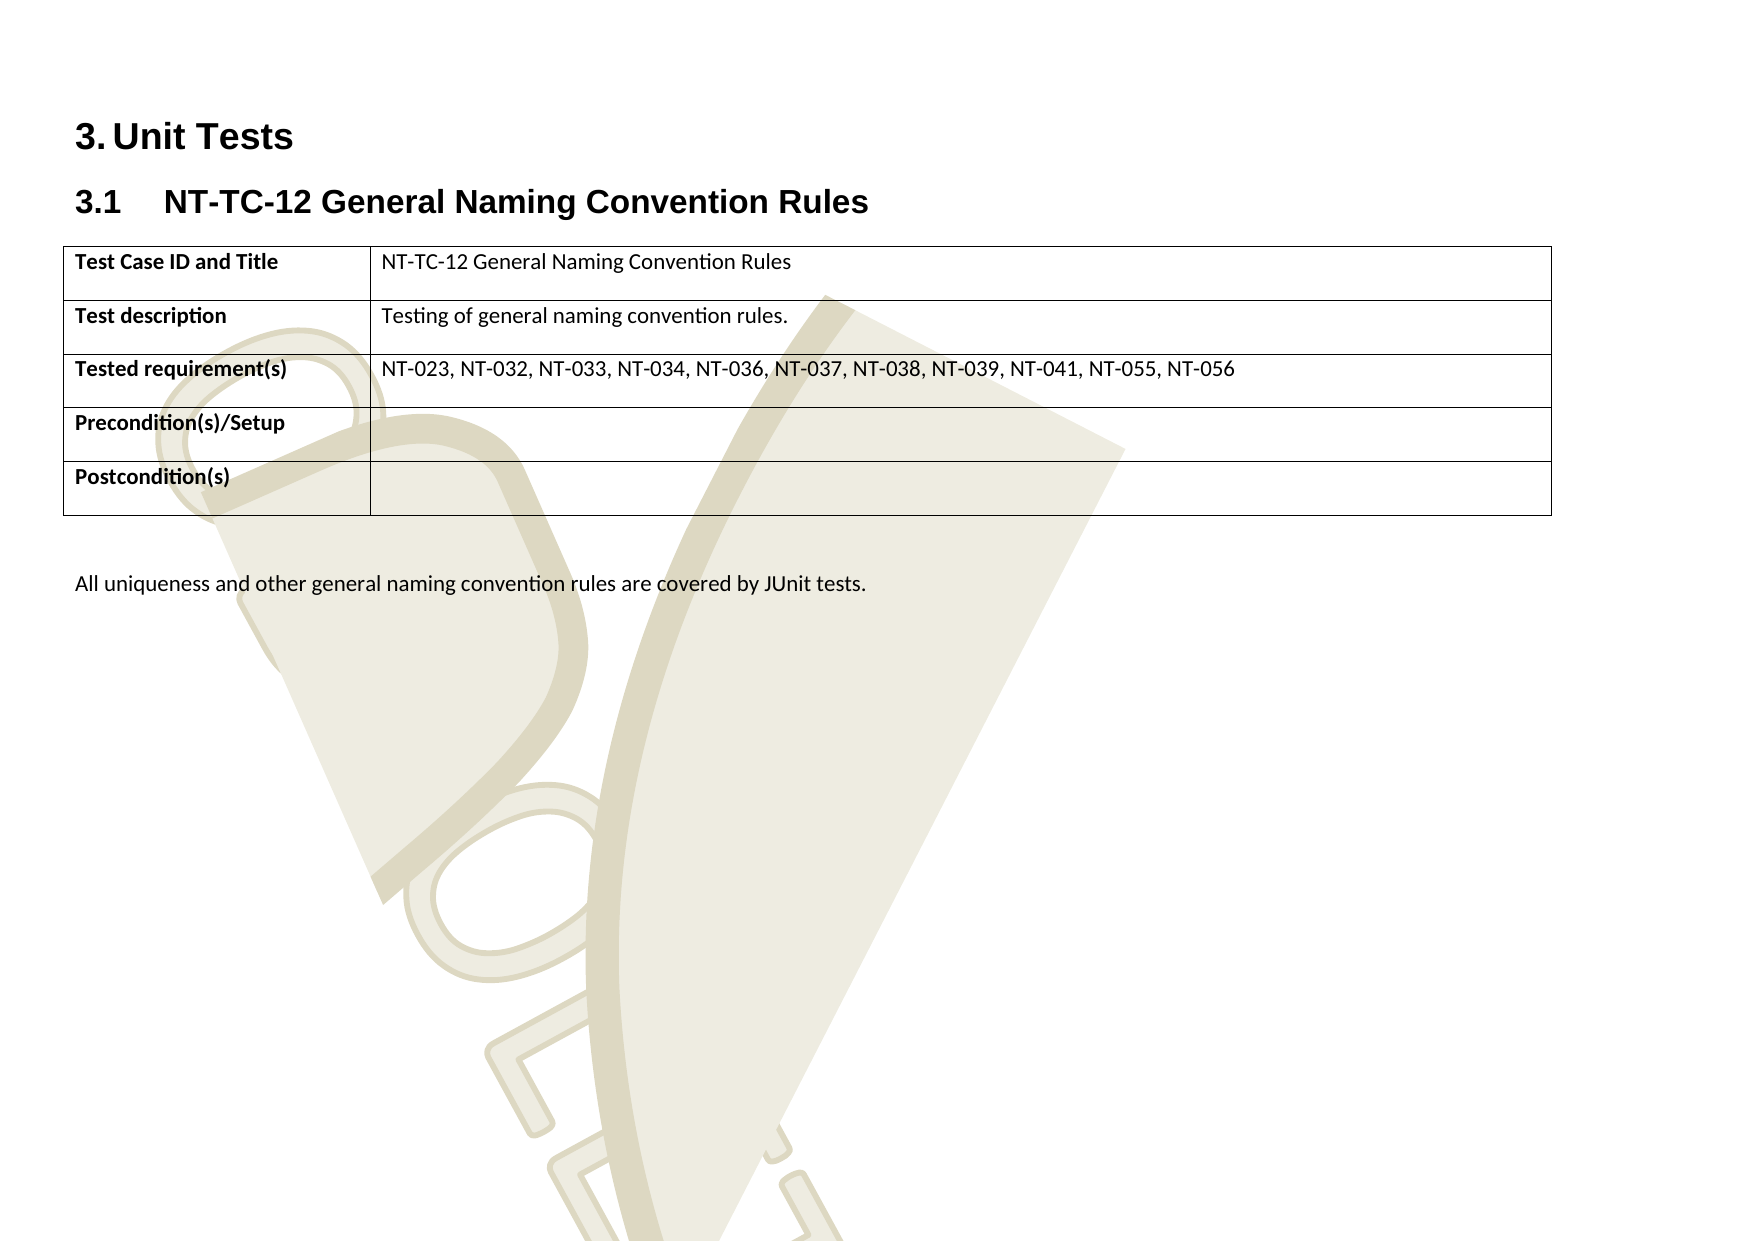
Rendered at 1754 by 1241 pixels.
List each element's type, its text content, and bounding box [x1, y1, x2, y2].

table_cell [371, 408, 1551, 461]
table_cell NT-023, NT-032, NT-033, NT-034, NT-036, NT-037, NT-038, NT-039, NT-041, NT-055, NT-056 [371, 355, 1551, 407]
table_cell Test description [64, 301, 370, 353]
table_header Test Case ID and Title [64, 247, 370, 300]
text All uniqueness and other general naming convention rules are covered by JUnit tests. [75, 569, 1679, 597]
subtitle NT-TC-12 General Naming Convention Rules [75, 182, 1679, 221]
table_cell Postcondition(s) [64, 462, 370, 515]
subtitle Unit Tests [75, 114, 1679, 157]
table_cell Testing of general naming convention rules. [371, 301, 1551, 353]
table_header NT-TC-12 General Naming Convention Rules [371, 247, 1551, 300]
table_cell [371, 462, 1551, 515]
table_cell Precondition(s)/Setup [64, 408, 370, 461]
table_cell Tested requirement(s) [64, 355, 370, 407]
